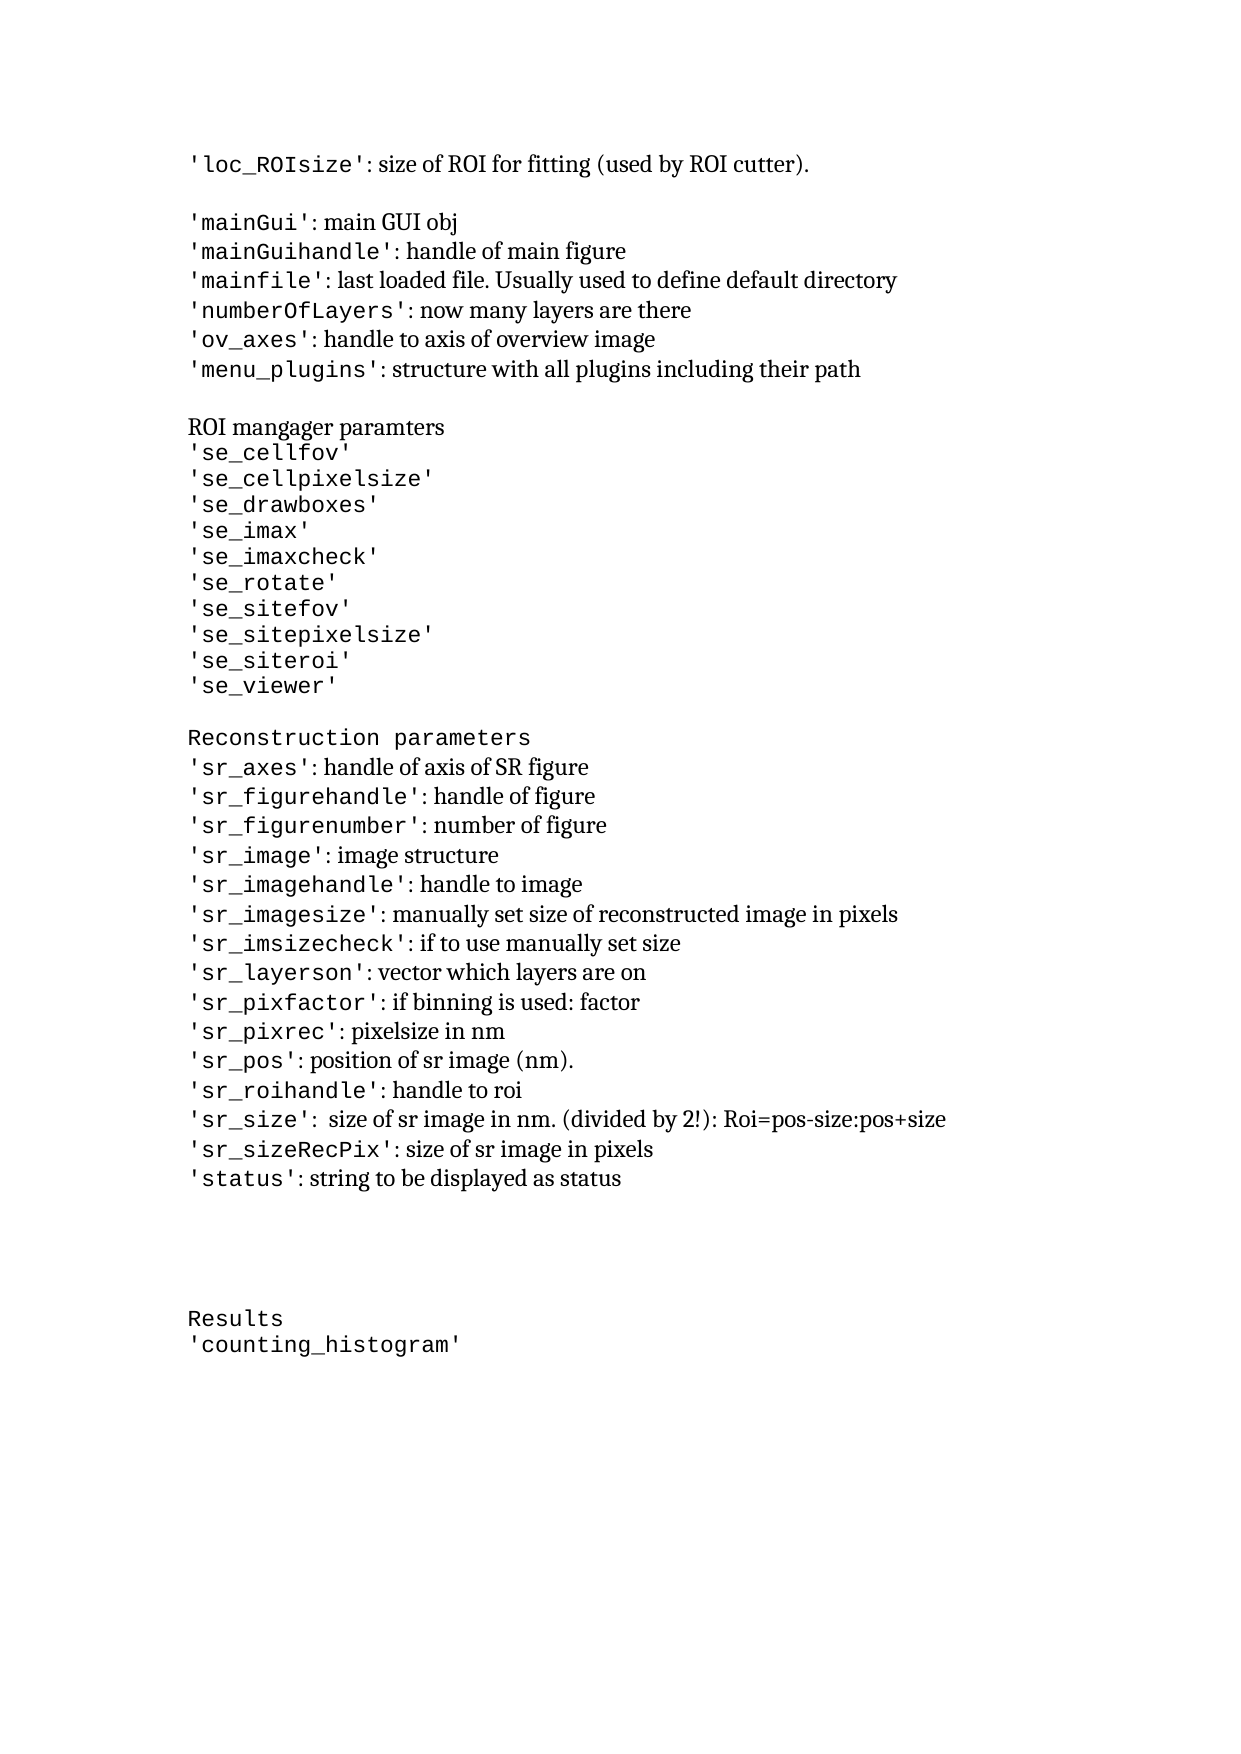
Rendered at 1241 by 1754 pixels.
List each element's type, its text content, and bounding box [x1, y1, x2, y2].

text 'se_rotate' [187, 571, 1053, 597]
text 'se_siteroi' [187, 649, 1053, 675]
text 'status': string to be displayed as status [187, 1164, 1053, 1193]
text 'sr_size': size of sr image in nm. (divided by 2!): Roi=pos-size:pos+size [187, 1105, 1053, 1134]
text 'se_sitepixelsize' [187, 623, 1053, 649]
text 'se_drawboxes' [187, 493, 1053, 519]
text Results [187, 1307, 1053, 1333]
text 'sr_imagehandle': handle to image [187, 870, 1053, 899]
text 'se_cellpixelsize' [187, 467, 1053, 493]
text 'se_imaxcheck' [187, 545, 1053, 571]
text ROI mangager paramters [187, 413, 1053, 441]
text 'mainGui': main GUI obj [187, 208, 1053, 237]
text 'menu_plugins': structure with all plugins including their path [187, 354, 1053, 384]
text 'sr_layerson': vector which layers are on [187, 958, 1053, 988]
text 'se_imax' [187, 519, 1053, 545]
text 'sr_axes': handle of axis of SR figure [187, 753, 1053, 782]
text 'sr_roihandle': handle to roi [187, 1076, 1053, 1105]
text 'sr_imagesize': manually set size of reconstructed image in pixels [187, 899, 1053, 929]
text 'counting_histogram' [187, 1333, 1053, 1359]
text 'se_cellfov' [187, 441, 1053, 467]
text 'mainGuihandle': handle of main figure [187, 237, 1053, 266]
text 'sr_pixrec': pixelsize in nm [187, 1017, 1053, 1046]
text 'se_viewer' [187, 675, 1053, 701]
text 'sr_pos': position of sr image (nm). [187, 1046, 1053, 1076]
text 'sr_figurehandle': handle of figure [187, 782, 1053, 811]
text 'loc_ROIsize': size of ROI for fitting (used by ROI cutter). [187, 150, 1053, 179]
text 'numberOfLayers': now many layers are there [187, 296, 1053, 325]
text 'mainfile': last loaded file. Usually used to define default directory [187, 266, 1053, 296]
text 'se_sitefov' [187, 597, 1053, 623]
text 'sr_image': image structure [187, 841, 1053, 870]
text 'sr_figurenumber': number of figure [187, 811, 1053, 841]
text 'ov_axes': handle to axis of overview image [187, 325, 1053, 354]
text 'sr_imsizecheck': if to use manually set size [187, 929, 1053, 958]
text 'sr_pixfactor': if binning is used: factor [187, 988, 1053, 1017]
text Reconstruction parameters [187, 727, 1053, 753]
text 'sr_sizeRecPix': size of sr image in pixels [187, 1134, 1053, 1164]
